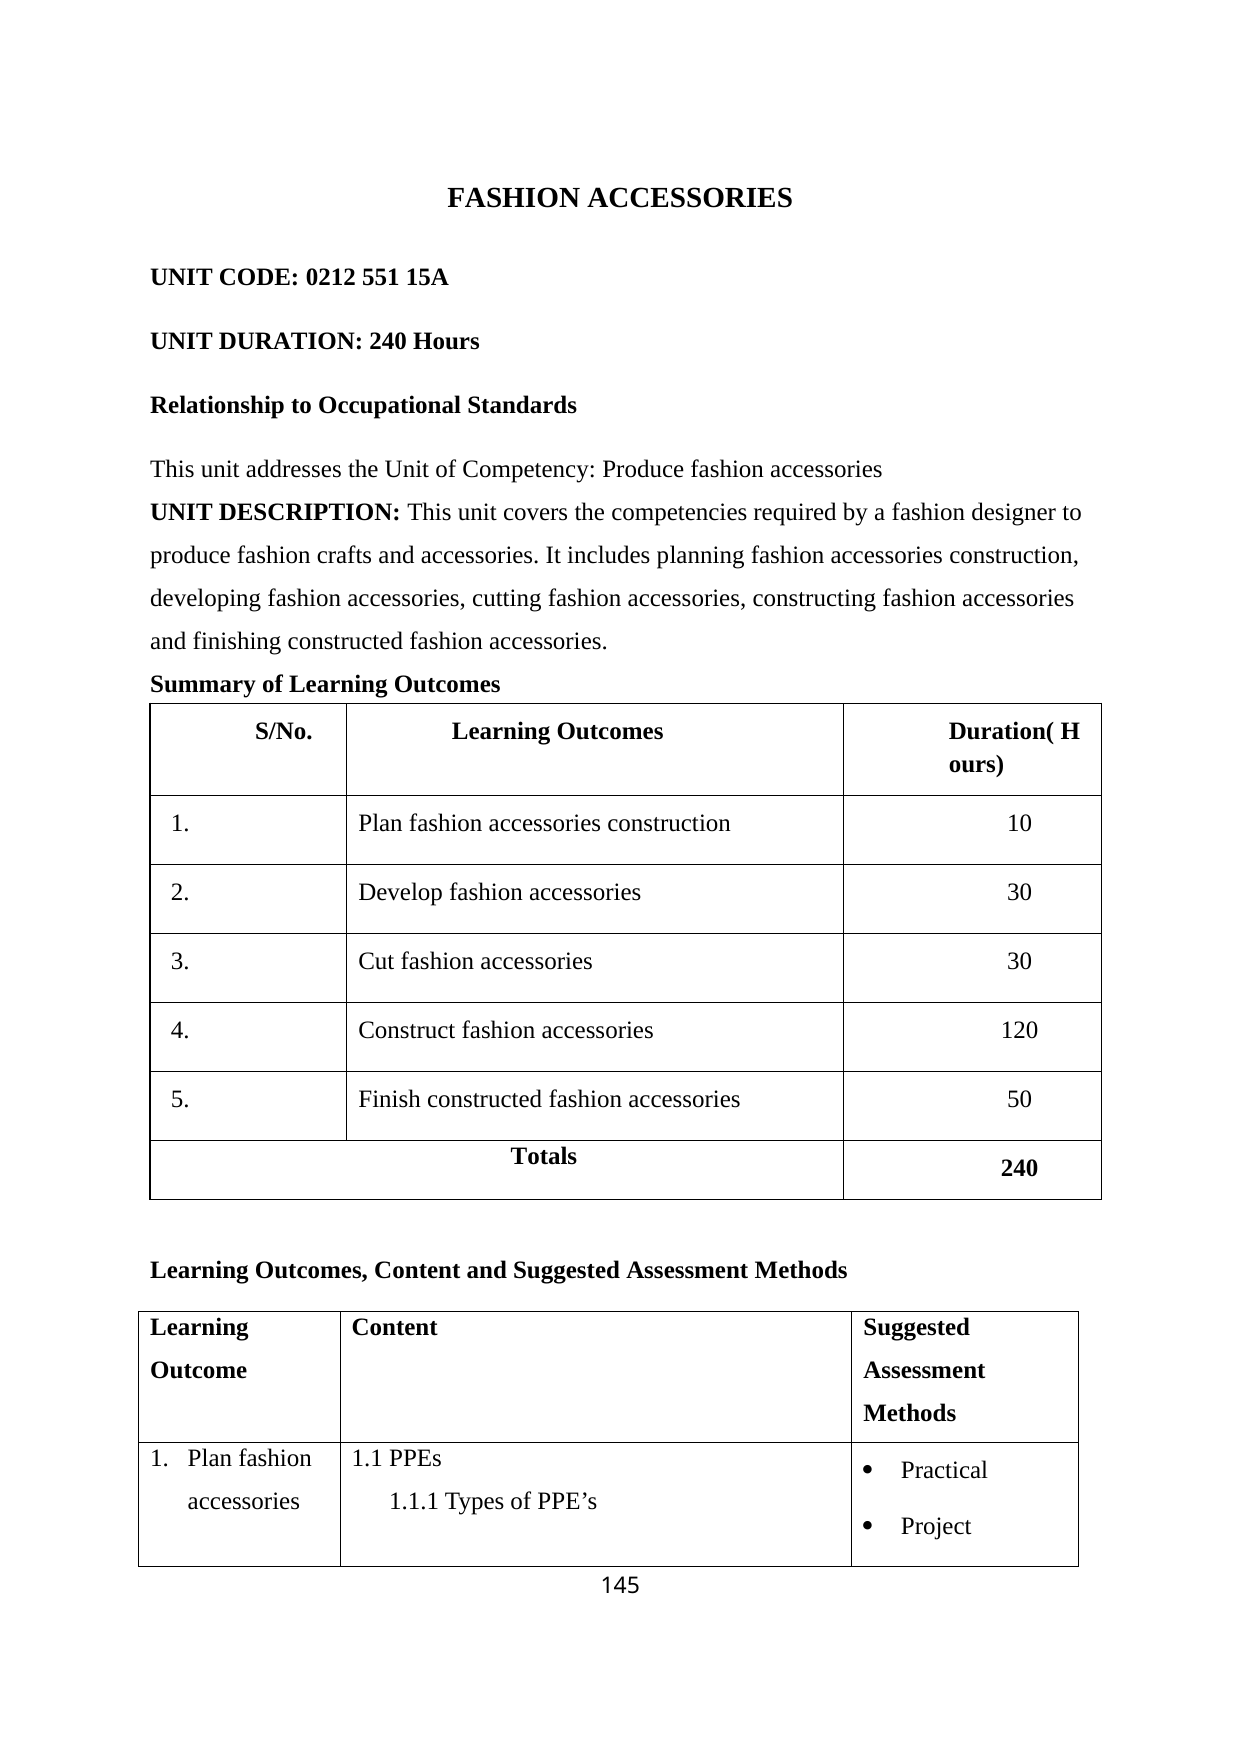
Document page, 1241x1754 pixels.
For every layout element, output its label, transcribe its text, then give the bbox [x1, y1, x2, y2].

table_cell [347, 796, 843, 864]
text Summary of Learning Outcomes [150, 669, 1090, 698]
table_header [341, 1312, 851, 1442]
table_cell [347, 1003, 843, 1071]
text Learning Outcomes, Content and Suggested Assessment Methods [150, 1256, 1090, 1284]
text This unit addresses the Unit of Competency: Produce fashion accessories [150, 454, 1090, 483]
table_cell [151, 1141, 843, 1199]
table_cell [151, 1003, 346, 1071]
text Relationship to Occupational Standards [150, 390, 1090, 419]
text UNIT DESCRIPTION: This unit covers the competencies required by a fashion designer to produce fashion crafts and accessories. It includes planning fashion accessories construction, developing fashion accessories, cutting fashion accessories, constructing fashion accessories and finishing constructed fashion accessories. [150, 497, 1090, 655]
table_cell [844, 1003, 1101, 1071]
text UNIT DURATION: 240 Hours [150, 326, 1090, 355]
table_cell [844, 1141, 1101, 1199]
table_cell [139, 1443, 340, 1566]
subtitle FASHION ACCESSORIES [150, 180, 1090, 214]
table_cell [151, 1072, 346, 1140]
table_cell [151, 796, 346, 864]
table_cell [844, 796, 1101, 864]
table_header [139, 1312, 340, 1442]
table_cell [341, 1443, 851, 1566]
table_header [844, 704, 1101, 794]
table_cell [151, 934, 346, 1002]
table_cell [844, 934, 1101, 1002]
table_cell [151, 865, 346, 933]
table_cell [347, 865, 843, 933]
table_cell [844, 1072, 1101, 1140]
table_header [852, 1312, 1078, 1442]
text UNIT CODE: 0212 551 15A [150, 262, 1090, 291]
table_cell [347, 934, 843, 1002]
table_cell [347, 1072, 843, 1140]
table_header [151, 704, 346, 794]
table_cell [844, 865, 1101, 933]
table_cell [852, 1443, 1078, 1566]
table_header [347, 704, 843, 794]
